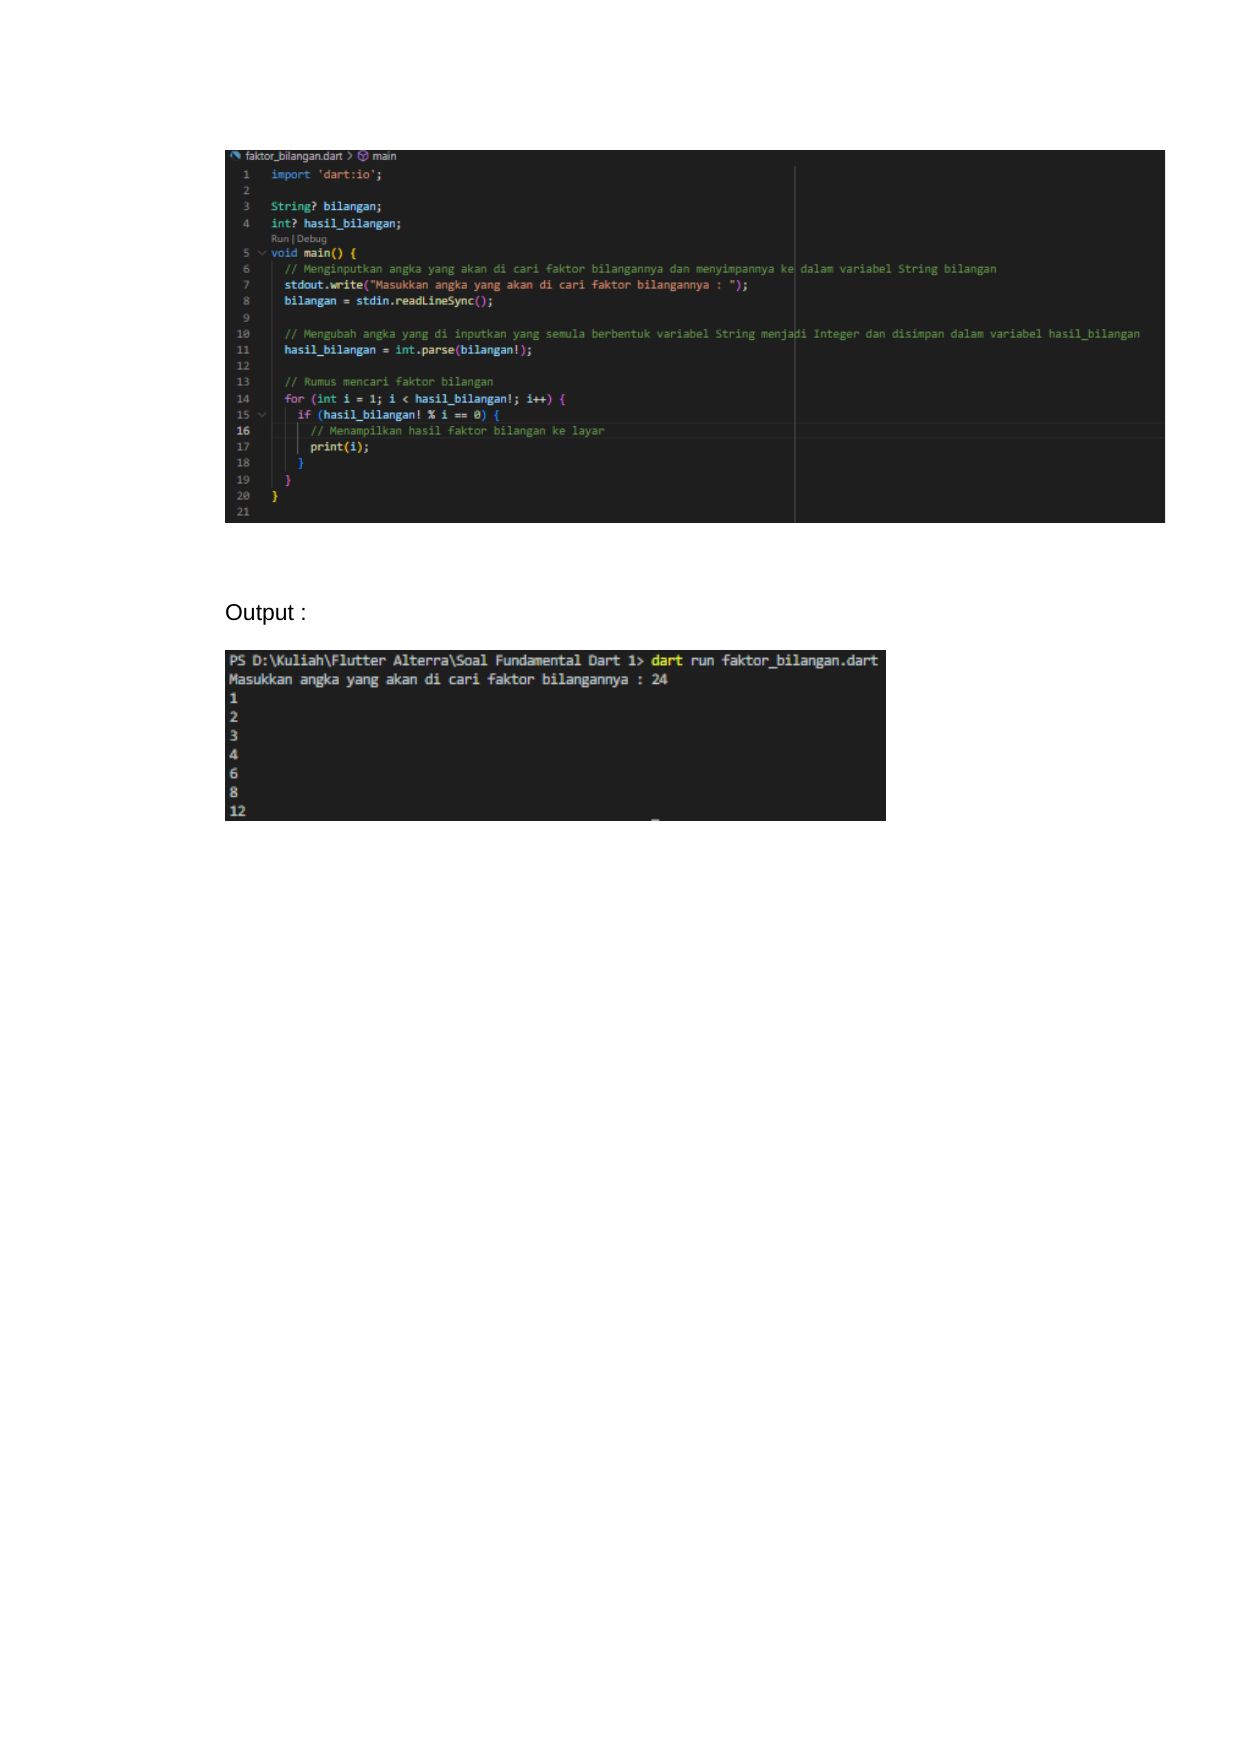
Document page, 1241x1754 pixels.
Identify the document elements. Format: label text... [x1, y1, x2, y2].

picture [225, 650, 886, 821]
text Output : [225, 599, 1090, 626]
picture [225, 150, 1166, 523]
